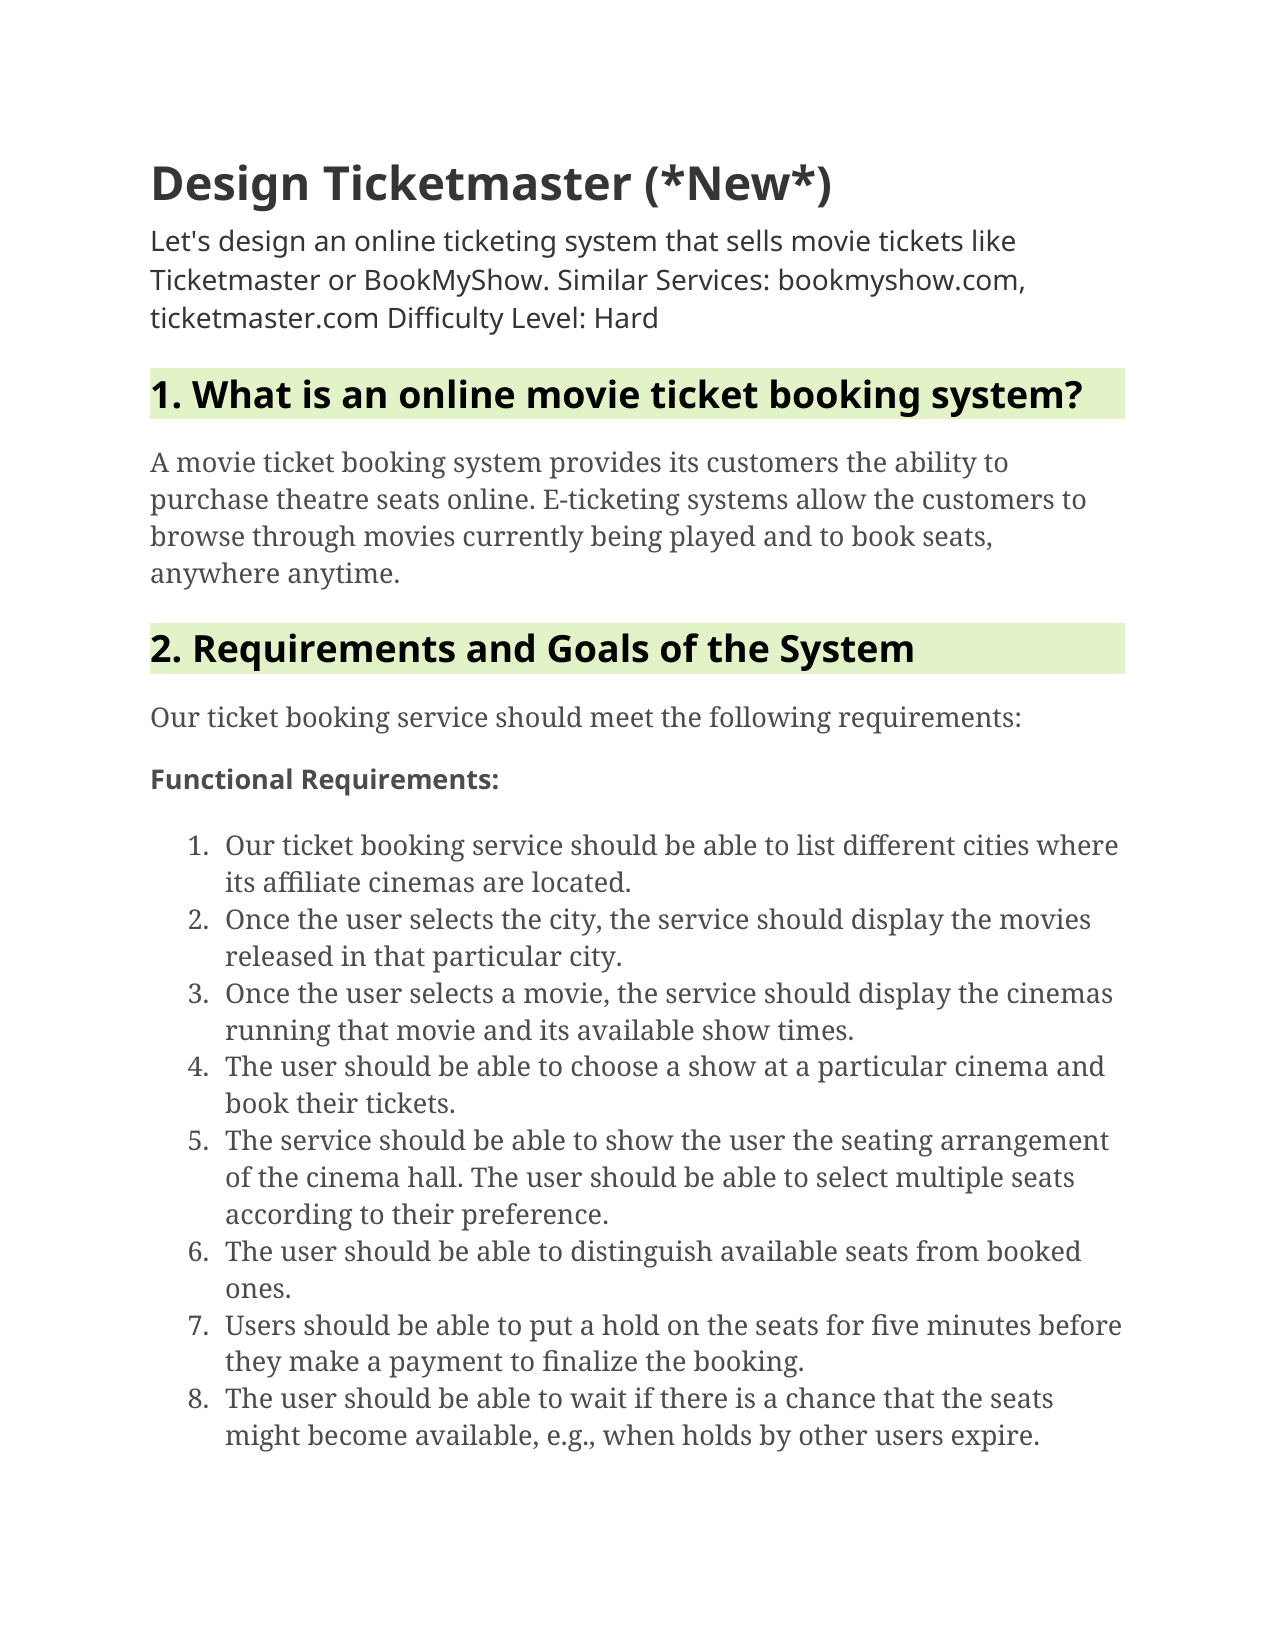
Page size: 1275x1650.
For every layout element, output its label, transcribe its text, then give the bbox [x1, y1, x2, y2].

list Once the user selects a movie, the service should display the cinemas running that movie and its available show times. [187, 974, 1125, 1048]
text 2. Requirements and Goals of the System [150, 623, 1125, 674]
list Our ticket booking service should be able to list different cities where its affiliate cinemas are located. [187, 827, 1125, 900]
list The user should be able to wait if there is a chance that the seats might become available, e.g., when holds by other users expire. [187, 1380, 1125, 1453]
list The service should be able to show the user the seating arrangement of the cinema hall. The user should be able to select multiple seats according to their preference. [187, 1122, 1125, 1232]
text Our ticket booking service should meet the following requirements: [150, 699, 1125, 736]
text A movie ticket booking system provides its customers the ability to purchase theatre seats online. E-ticketing systems allow the customers to browse through movies currently being played and to book seats, anywhere anytime. [150, 444, 1125, 591]
text Let's design an online ticketing system that sells movie tickets like Ticketmaster or BookMyShow. Similar Services: bookmyshow.com, ticketmaster.com Difficulty Level: Hard [150, 222, 1125, 337]
list Users should be able to put a hold on the seats for five minutes before they make a payment to finalize the booking. [187, 1306, 1125, 1380]
list The user should be able to choose a show at a particular cinema and book their tickets. [187, 1048, 1125, 1122]
text 1. What is an online movie ticket booking system? [150, 368, 1125, 419]
list The user should be able to distinguish available seats from booked ones. [187, 1232, 1125, 1306]
text Functional Requirements: [150, 761, 1125, 797]
text Design Ticketmaster (*New*) [150, 150, 1031, 214]
list Once the user selects the city, the service should display the movies released in that particular city. [187, 900, 1125, 974]
